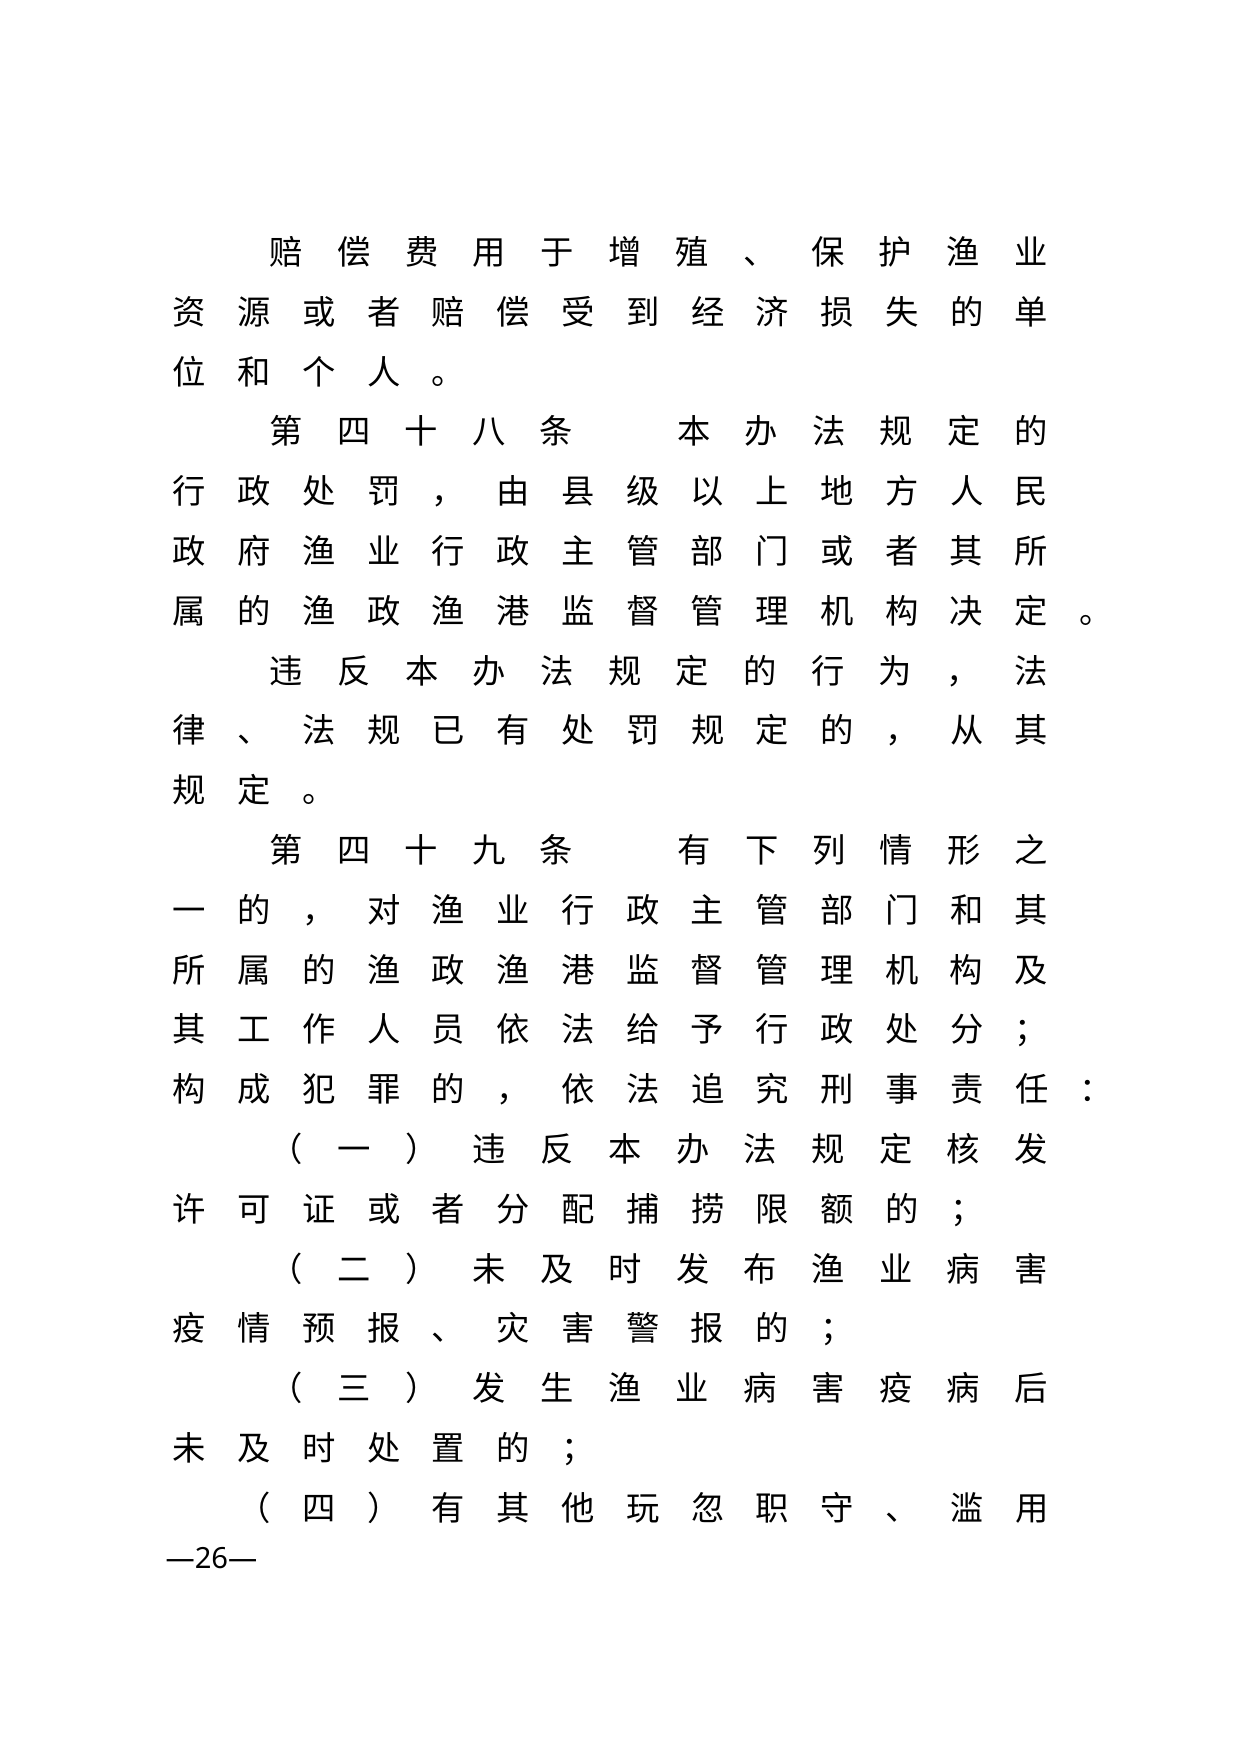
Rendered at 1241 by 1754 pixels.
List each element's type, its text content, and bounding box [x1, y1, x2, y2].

text （三）发生渔业病害疫病后未及时处置的； [172, 1356, 1079, 1476]
text 违反本办法规定的行为，法律、法规已有处罚规定的，从其规定。 [172, 639, 1079, 818]
text 赔偿费用于增殖、保护渔业资源或者赔偿受到经济损失的单位和个人。 [172, 220, 1079, 399]
text （二）未及时发布渔业病害疫情预报、灾害警报的； [172, 1237, 1079, 1356]
text 第四十八条 本办法规定的行政处罚，由县级以上地方人民政府渔业行政主管部门或者其所属的渔政渔港监督管理机构决定。 [172, 399, 1079, 639]
text （一）违反本办法规定核发许可证或者分配捕捞限额的； [172, 1117, 1079, 1237]
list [172, 1476, 1079, 1536]
text 第四十九条 有下列情形之一的，对渔业行政主管部门和其所属的渔政渔港监督管理机构及其工作人员依法给予行政处分；构成犯罪的，依法追究刑事责任： [172, 818, 1079, 1117]
